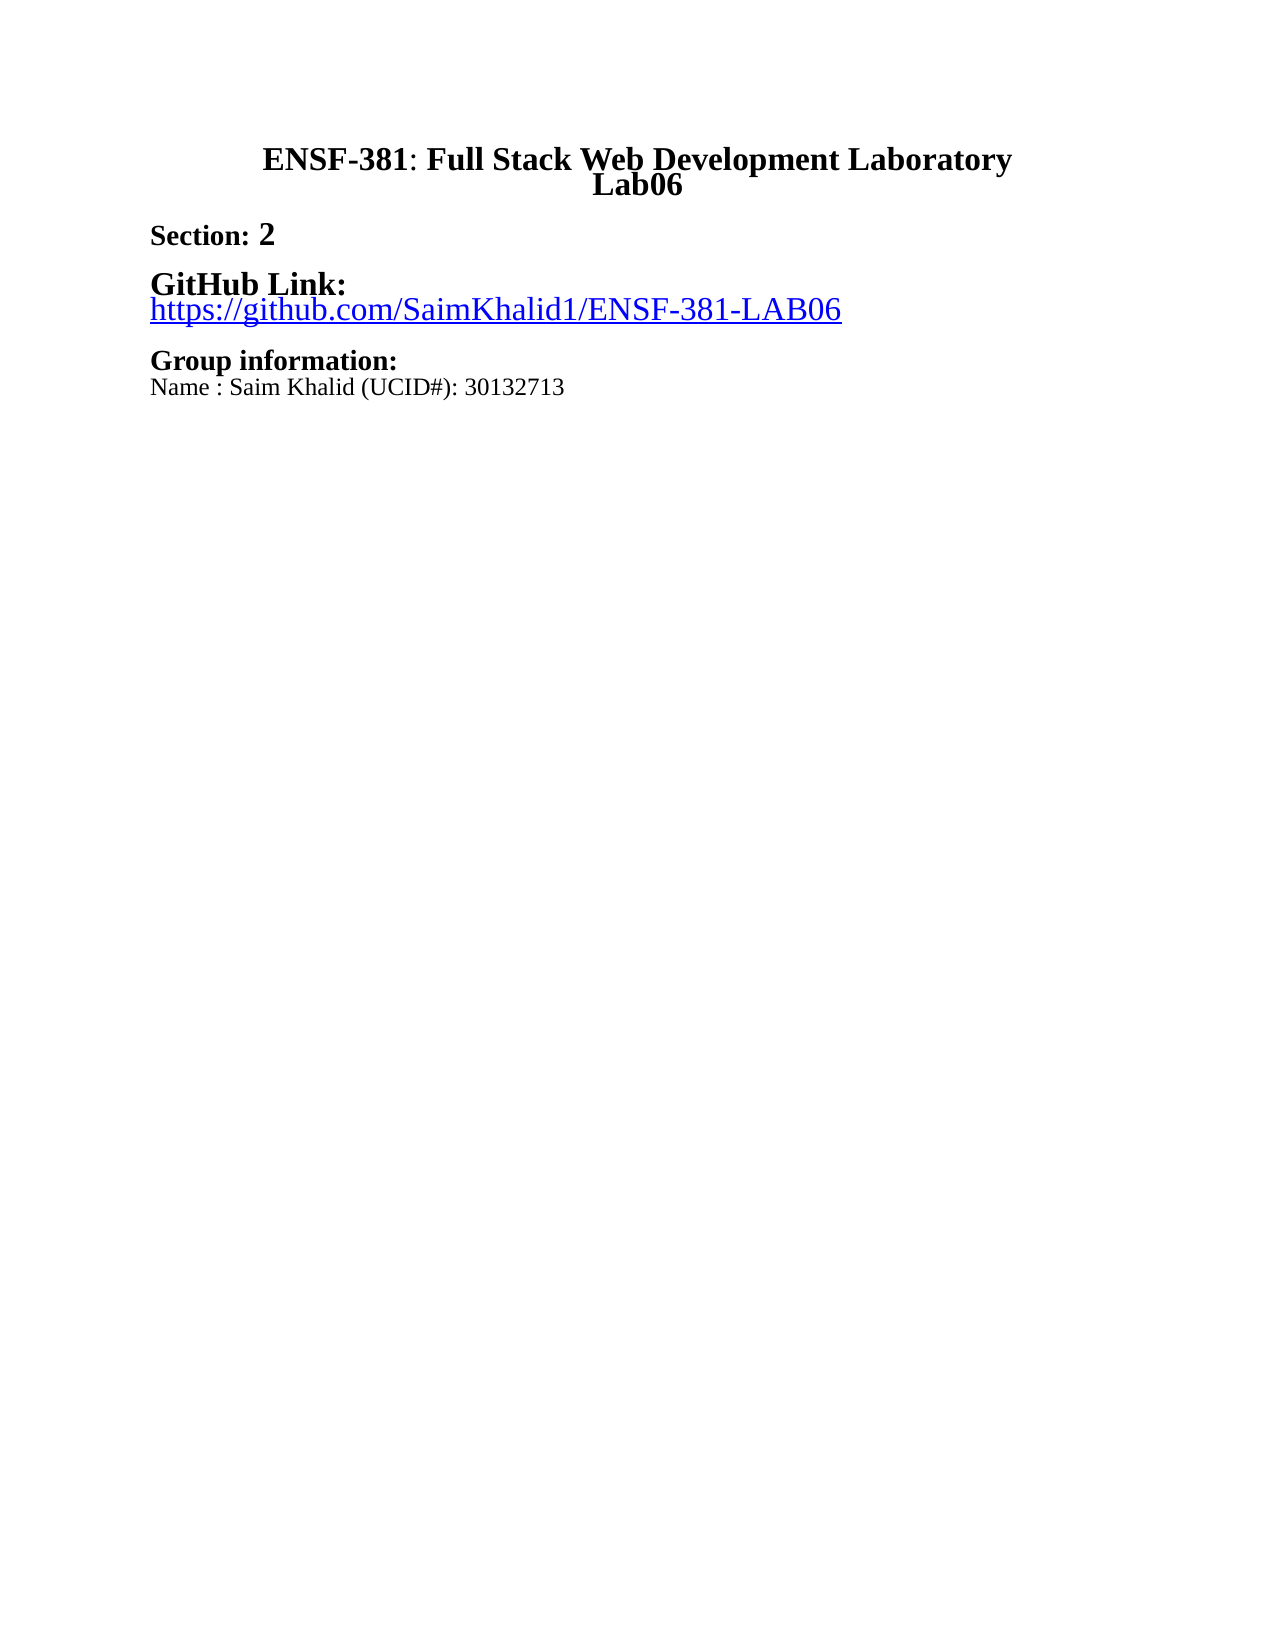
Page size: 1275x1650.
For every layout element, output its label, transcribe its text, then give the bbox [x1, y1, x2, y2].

text ENSF-381: Full Stack Web Development Laboratory [150, 150, 1125, 175]
text Group information: [150, 350, 1125, 375]
text Name : Saim Khalid (UCID#): 30132713 [150, 375, 1125, 400]
text Lab06 [150, 175, 1125, 200]
text Section: 2 [150, 225, 1125, 250]
text GitHub Link: [150, 275, 1125, 300]
text https://github.com/SaimKhalid1/ENSF-381-LAB06 [150, 300, 1125, 325]
